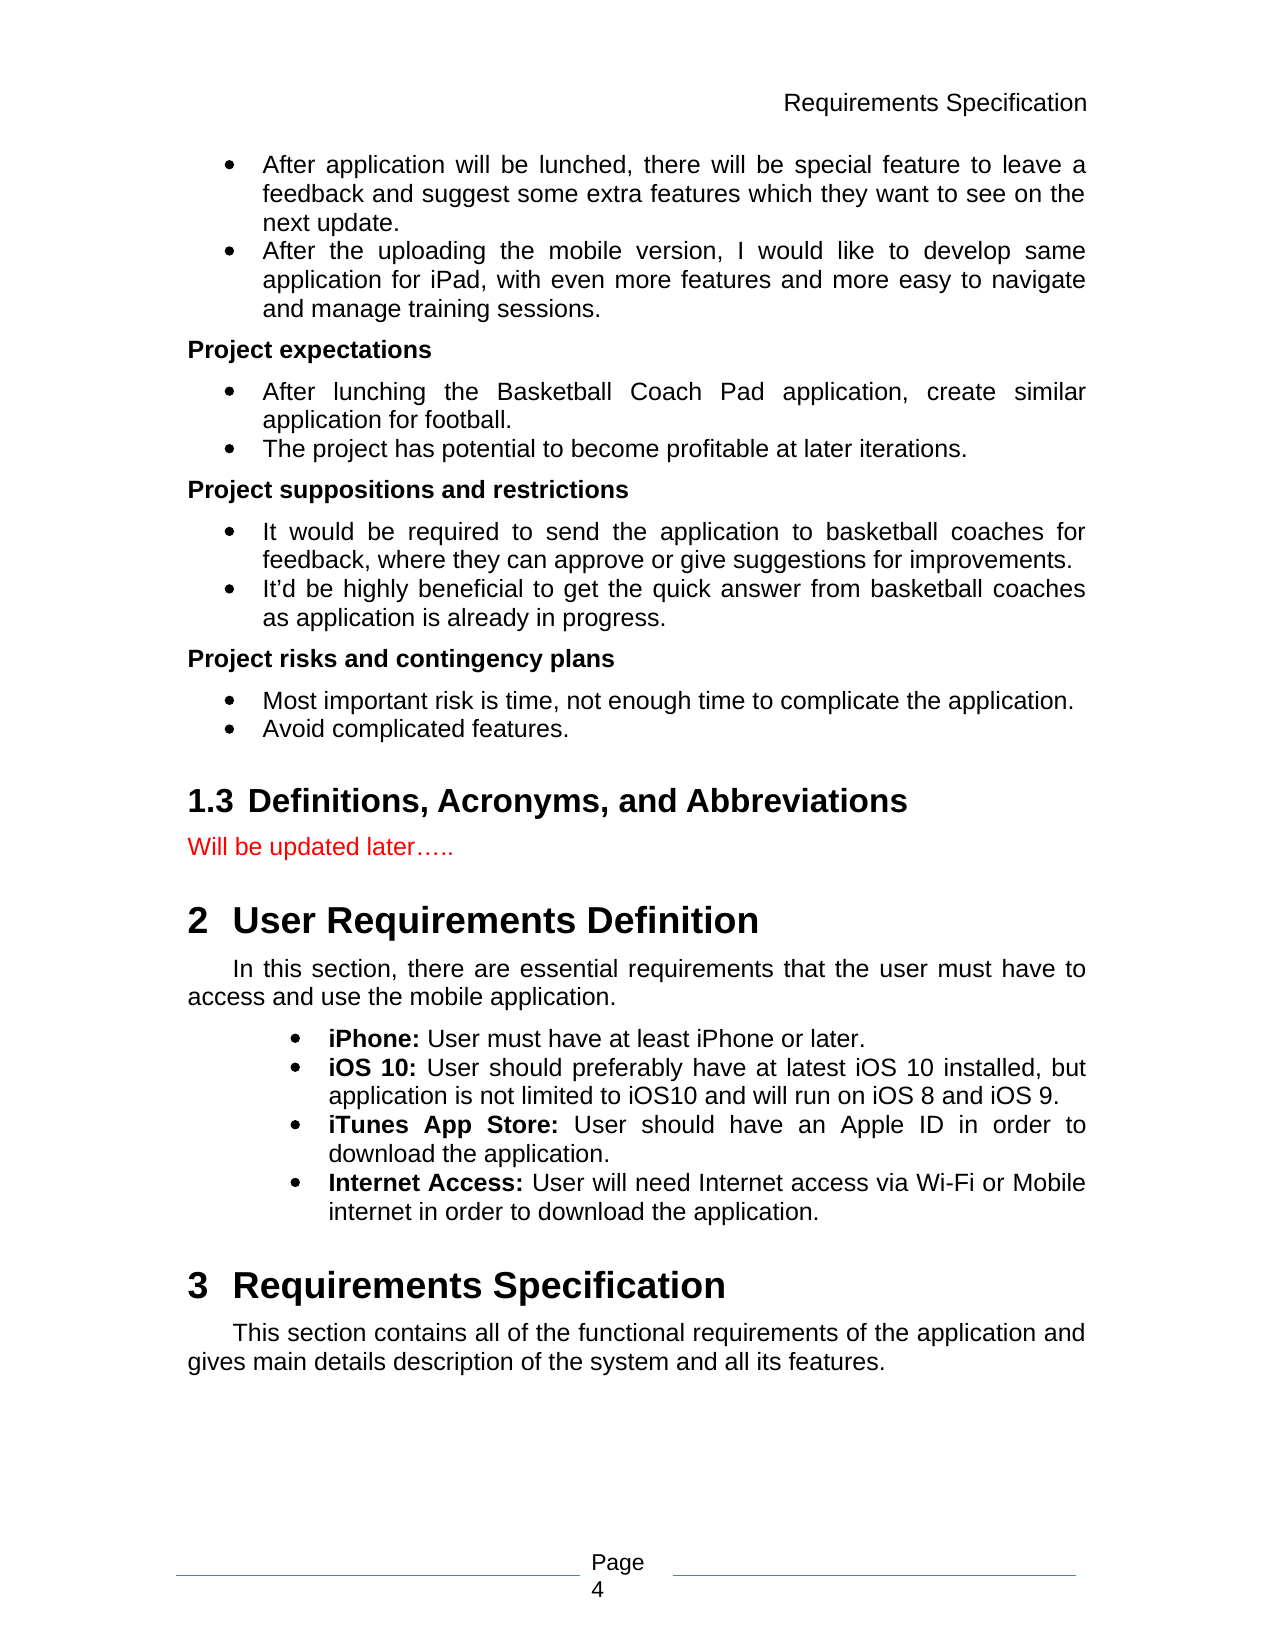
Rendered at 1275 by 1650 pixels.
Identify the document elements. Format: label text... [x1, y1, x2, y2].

subtitle User Requirements Definition [187, 898, 1087, 941]
list It would be required to send the application to basketball coaches for feedback, where they can approve or give suggestions for improvements. [225, 517, 1087, 574]
list Most important risk is time, not enough time to complicate the application. [225, 686, 1087, 714]
text Project risks and contingency plans [187, 644, 1087, 673]
list After application will be lunched, there will be special feature to leave a feedback and suggest some extra features which they want to see on the next update. [225, 150, 1087, 236]
list iTunes App Store: User should have an Apple ID in order to download the application. [291, 1110, 1087, 1168]
text This section contains all of the functional requirements of the application and gives main details description of the system and all its features. [187, 1318, 1087, 1376]
list After the uploading the mobile version, I would like to develop same application for iPad, with even more features and more easy to navigate and manage training sessions. [225, 236, 1087, 323]
text Will be updated later….. [187, 832, 1087, 861]
list The project has potential to become profitable at later iterations. [225, 434, 1087, 463]
list Avoid complicated features. [225, 714, 1087, 743]
text Project expectations [187, 335, 1087, 364]
list It’d be highly beneficial to get the quick answer from basketball coaches as application is already in progress. [225, 574, 1087, 632]
subtitle Definitions, Acronyms, and Abbreviations [187, 781, 1087, 819]
subtitle Requirements Specification [187, 1263, 1087, 1306]
list iPhone: User must have at least iPhone or later. [291, 1024, 1087, 1052]
list iOS 10: User should preferably have at latest iOS 10 installed, but application is not limited to iOS10 and will run on iOS 8 and iOS 9. [291, 1052, 1087, 1110]
list Internet Access: User will need Internet access via Wi-Fi or Mobile internet in order to download the application. [291, 1168, 1087, 1225]
text In this section, there are essential requirements that the user must have to access and use the mobile application. [187, 954, 1087, 1011]
list After lunching the Basketball Coach Pad application, create similar application for football. [225, 376, 1087, 434]
text Project suppositions and restrictions [187, 475, 1087, 504]
